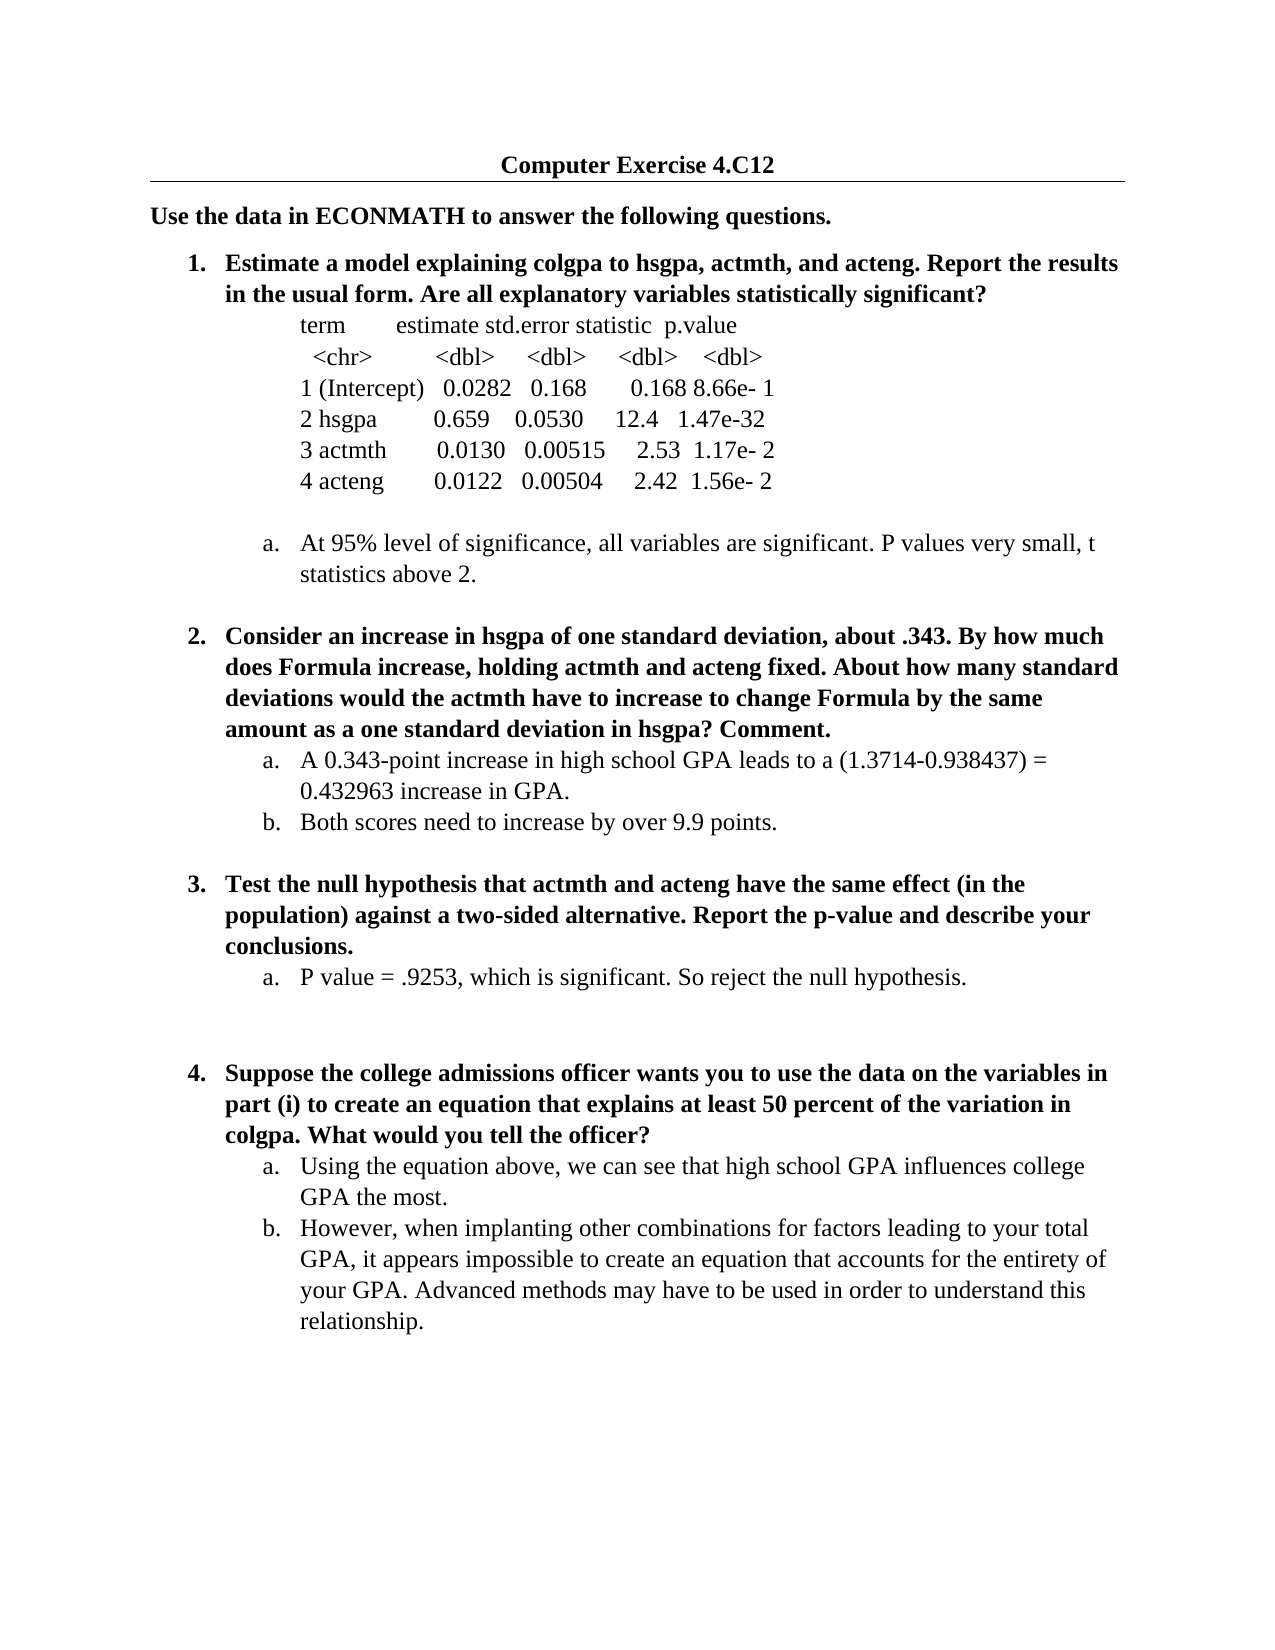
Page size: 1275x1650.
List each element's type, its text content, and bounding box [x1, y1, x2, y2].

list Estimate a model explaining colgpa to hsgpa, actmth, and acteng. Report the results in the usual form. Are all explanatory variables statistically significant? [187, 248, 1125, 308]
list 1 (Intercept) 0.0282 0.168 0.168 8.66e- 1 [300, 373, 1125, 401]
list <chr> <dbl> <dbl> <dbl> <dbl> [300, 342, 1125, 370]
list P value = .9253, which is significant. So reject the null hypothesis. [262, 962, 1125, 991]
list However, when implanting other combinations for factors leading to your total GPA, it appears impossible to create an equation that accounts for the entirety of your GPA. Advanced methods may have to be used in order to understand this relationship. [262, 1213, 1125, 1335]
text Computer Exercise 4.C12 [150, 150, 1125, 181]
list Suppose the college admissions officer wants you to use the data on the variables in part (i) to create an equation that explains at least 50 percent of the variation in colgpa. What would you tell the officer? [187, 1058, 1125, 1149]
list term estimate std.error statistic p.value [300, 311, 1125, 339]
list 4 acteng 0.0122 0.00504 2.42 1.56e- 2 [300, 466, 1125, 494]
list Consider an increase in hsgpa of one standard deviation, about .343. By how much does Formula increase, holding actmth and acteng fixed. About how many standard deviations would the actmth have to increase to change Formula by the same amount as a one standard deviation in hsgpa? Comment. [187, 621, 1125, 743]
list At 95% level of significance, all variables are significant. P values very small, t statistics above 2. [262, 528, 1125, 588]
list 2 hsgpa 0.659 0.0530 12.4 1.47e-32 [300, 404, 1125, 432]
list 3 actmth 0.0130 0.00515 2.53 1.17e- 2 [300, 435, 1125, 463]
list Both scores need to increase by over 9.9 points. [262, 807, 1125, 836]
list Test the null hypothesis that actmth and acteng have the same effect (in the population) against a two-sided alternative. Report the p-value and describe your conclusions. [187, 869, 1125, 960]
list A 0.343-point increase in high school GPA leads to a (1.3714-0.938437) = 0.432963 increase in GPA. [262, 745, 1125, 805]
text Use the data in ECONMATH to answer the following questions. [150, 201, 1125, 229]
list Using the equation above, we can see that high school GPA influences college GPA the most. [262, 1151, 1125, 1211]
